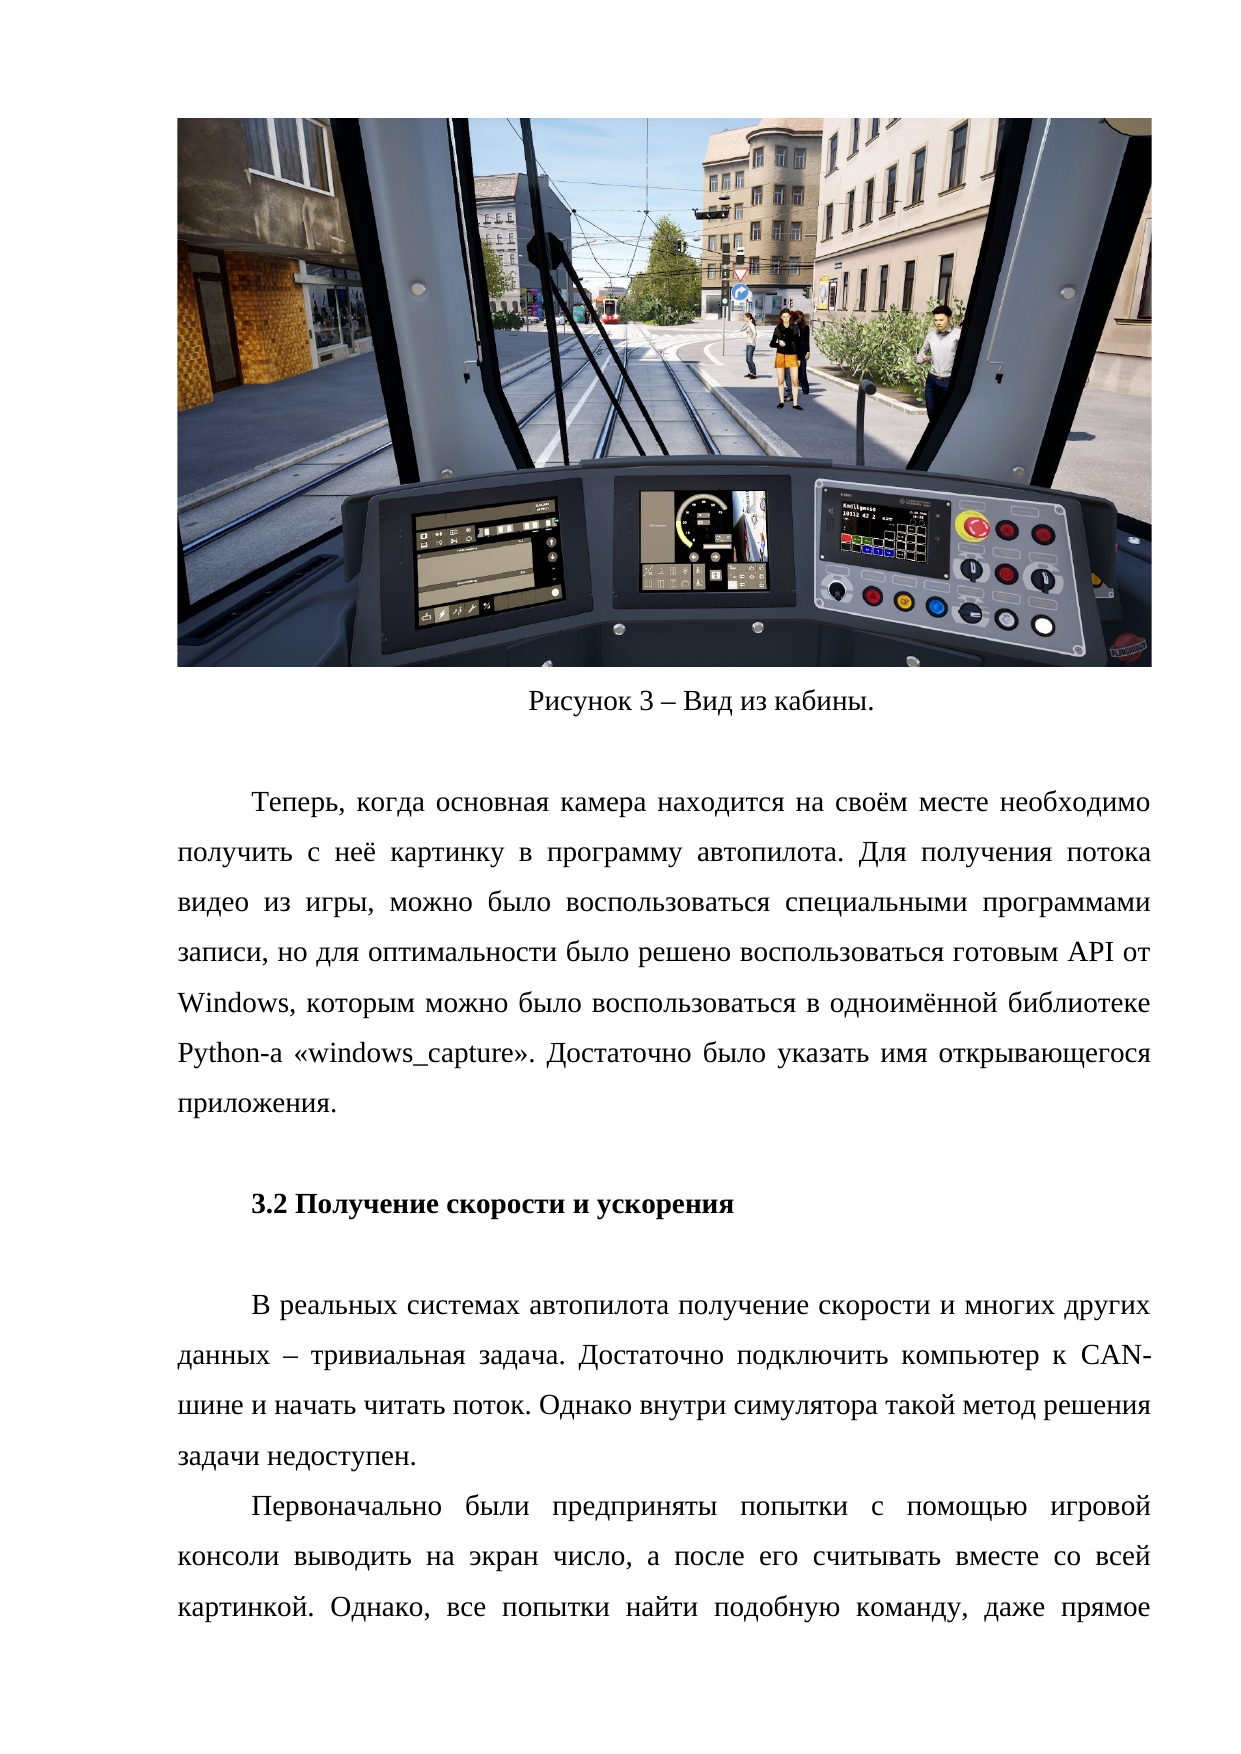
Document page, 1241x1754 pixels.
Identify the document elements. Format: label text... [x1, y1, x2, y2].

text Рисунок 3 – Вид из кабины. [177, 683, 1152, 717]
picture [177, 118, 1152, 667]
subtitle 3.2 Получение скорости и ускорения [177, 1186, 1152, 1220]
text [177, 1488, 1152, 1622]
text В реальных системах автопилота получение скорости и многих других данных – тривиальная задача. Достаточно подключить компьютер к CAN-шине и начать читать поток. Однако внутри симулятора такой метод решения задачи недоступен. [177, 1287, 1152, 1471]
text Теперь, когда основная камера находится на своём месте необходимо получить с неё картинку в программу автопилота. Для получения потока видео из игры, можно было воспользоваться специальными программами записи, но для оптимальности было решено воспользоваться готовым API от Windows, которым можно было воспользоваться в одноимённой библиотеке Python-а «windows_capture». Достаточно было указать имя открывающегося приложения. [177, 784, 1152, 1119]
